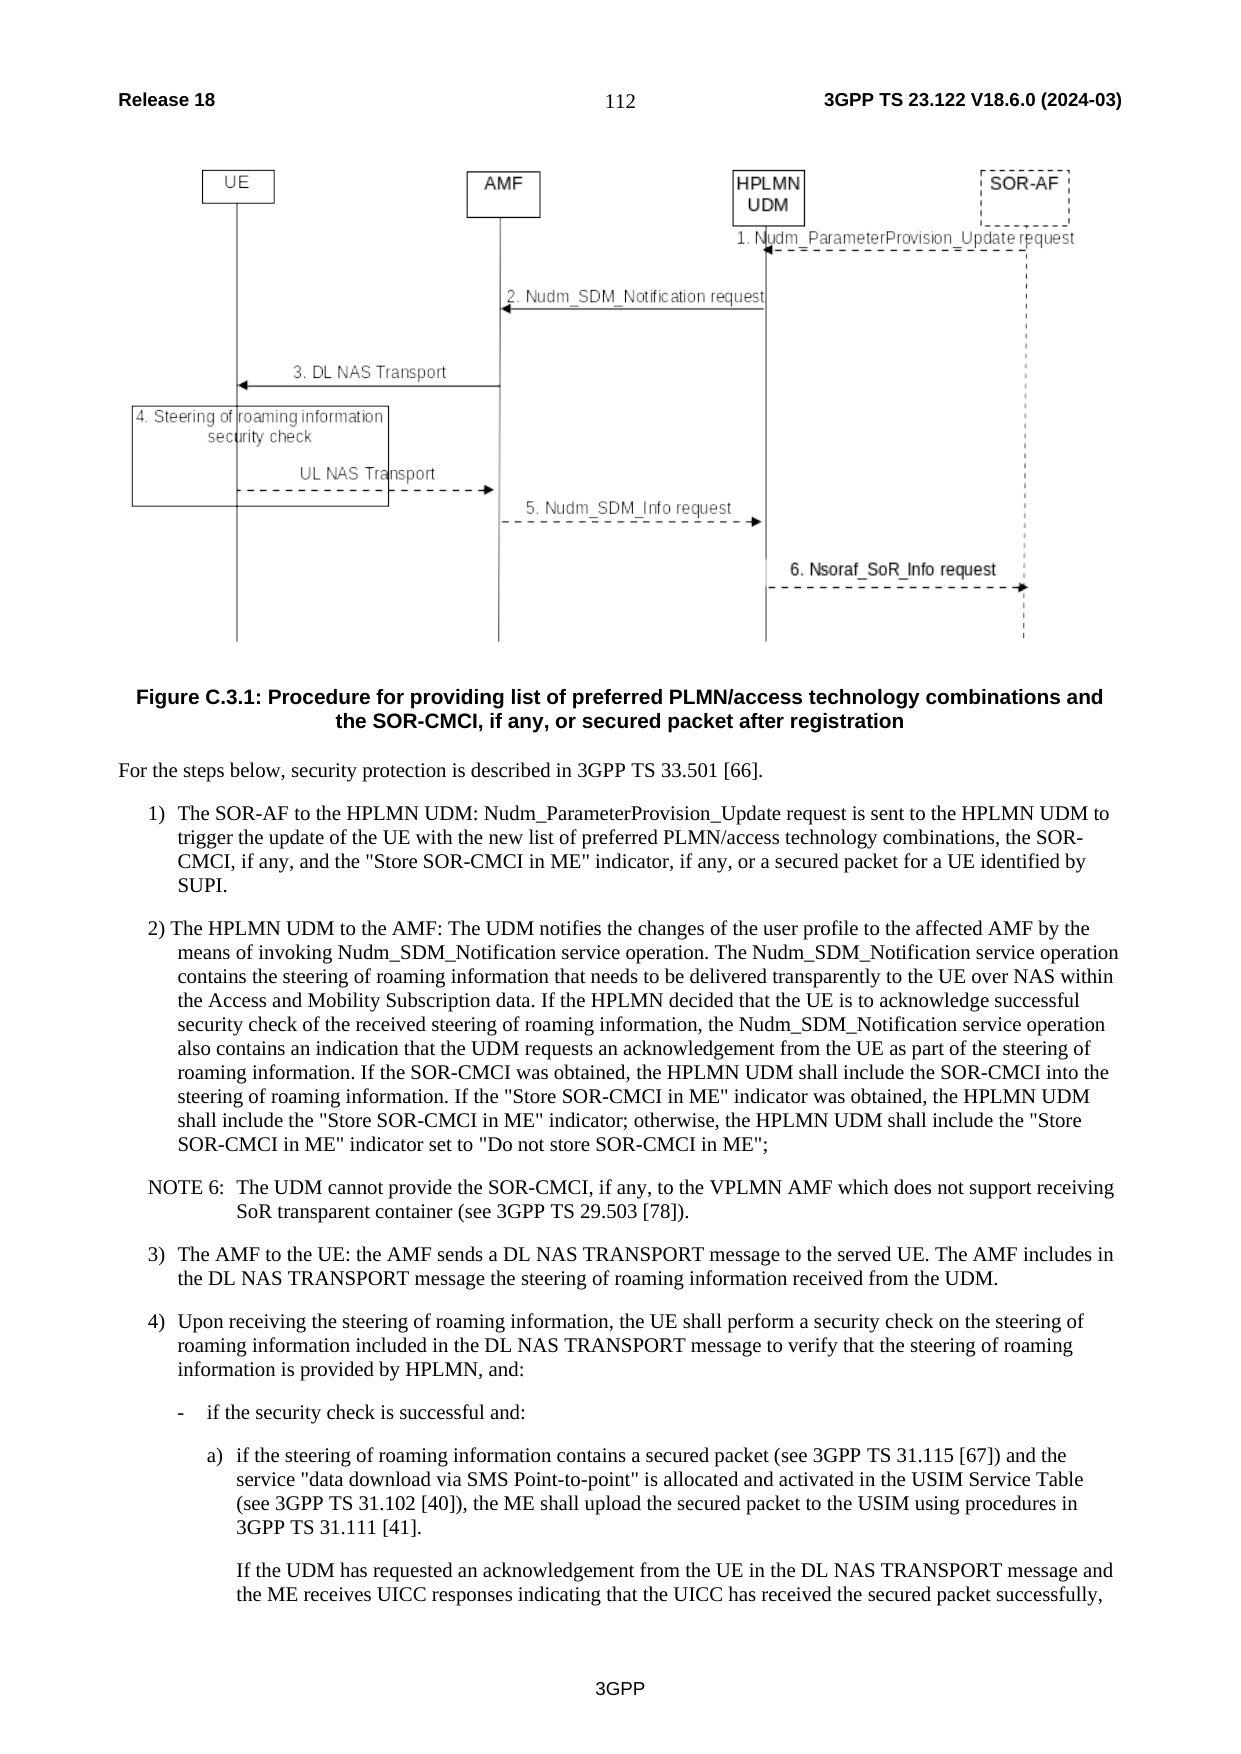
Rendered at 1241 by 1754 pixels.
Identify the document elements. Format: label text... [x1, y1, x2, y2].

text 4) Upon receiving the steering of roaming information, the UE shall perform a security check on the steering of roaming information included in the DL NAS TRANSPORT message to verify that the steering of roaming information is provided by HPLMN, and: [148, 1309, 1122, 1381]
text Figure C.3.1: Procedure for providing list of preferred PLMN/access technology combinations and the SOR-CMCI, if any, or secured packet after registration [118, 685, 1122, 733]
text 1) The SOR-AF to the HPLMN UDM: Nudm_ParameterProvision_Update request is sent to the HPLMN UDM to trigger the update of the UE with the new list of preferred PLMN/access technology combinations, the SOR-CMCI, if any, and the "Store SOR-CMCI in ME" indicator, if any, or a secured packet for a UE identified by SUPI. [148, 801, 1122, 897]
text For the steps below, security protection is described in 3GPP TS 33.501 [66]. [118, 758, 1122, 782]
text 2) The HPLMN UDM to the AMF: The UDM notifies the changes of the user profile to the affected AMF by the means of invoking Nudm_SDM_Notification service operation. The Nudm_SDM_Notification service operation contains the steering of roaming information that needs to be delivered transparently to the UE over NAS within the Access and Mobility Subscription data. If the HPLMN decided that the UE is to acknowledge successful security check of the received steering of roaming information, the Nudm_SDM_Notification service operation also contains an indication that the UDM requests an acknowledgement from the UE as part of the steering of roaming information. If the SOR-CMCI was obtained, the HPLMN UDM shall include the SOR-CMCI into the steering of roaming information. If the "Store SOR-CMCI in ME" indicator was obtained, the HPLMN UDM shall include the "Store SOR-CMCI in ME" indicator; otherwise, the HPLMN UDM shall include the "Store SOR-CMCI in ME" indicator set to "Do not store SOR-CMCI in ME"; [148, 916, 1122, 1156]
text NOTE 6: The UDM cannot provide the SOR-CMCI, if any, to the VPLMN AMF which does not support receiving SoR transparent container (see 3GPP TS 29.503 [78]). [148, 1175, 1122, 1223]
text - if the security check is successful and: [177, 1400, 1122, 1424]
text a) if the steering of roaming information contains a secured packet (see 3GPP TS 31.115 [67]) and the service "data download via SMS Point-to-point" is allocated and activated in the USIM Service Table (see 3GPP TS 31.102 [40]), the ME shall upload the secured packet to the USIM using procedures in 3GPP TS 31.111 [41]. [207, 1443, 1122, 1539]
text 3) The AMF to the UE: the AMF sends a DL NAS TRANSPORT message to the served UE. The AMF includes in the DL NAS TRANSPORT message the steering of roaming information received from the UDM. [148, 1242, 1122, 1290]
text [207, 1558, 1122, 1606]
